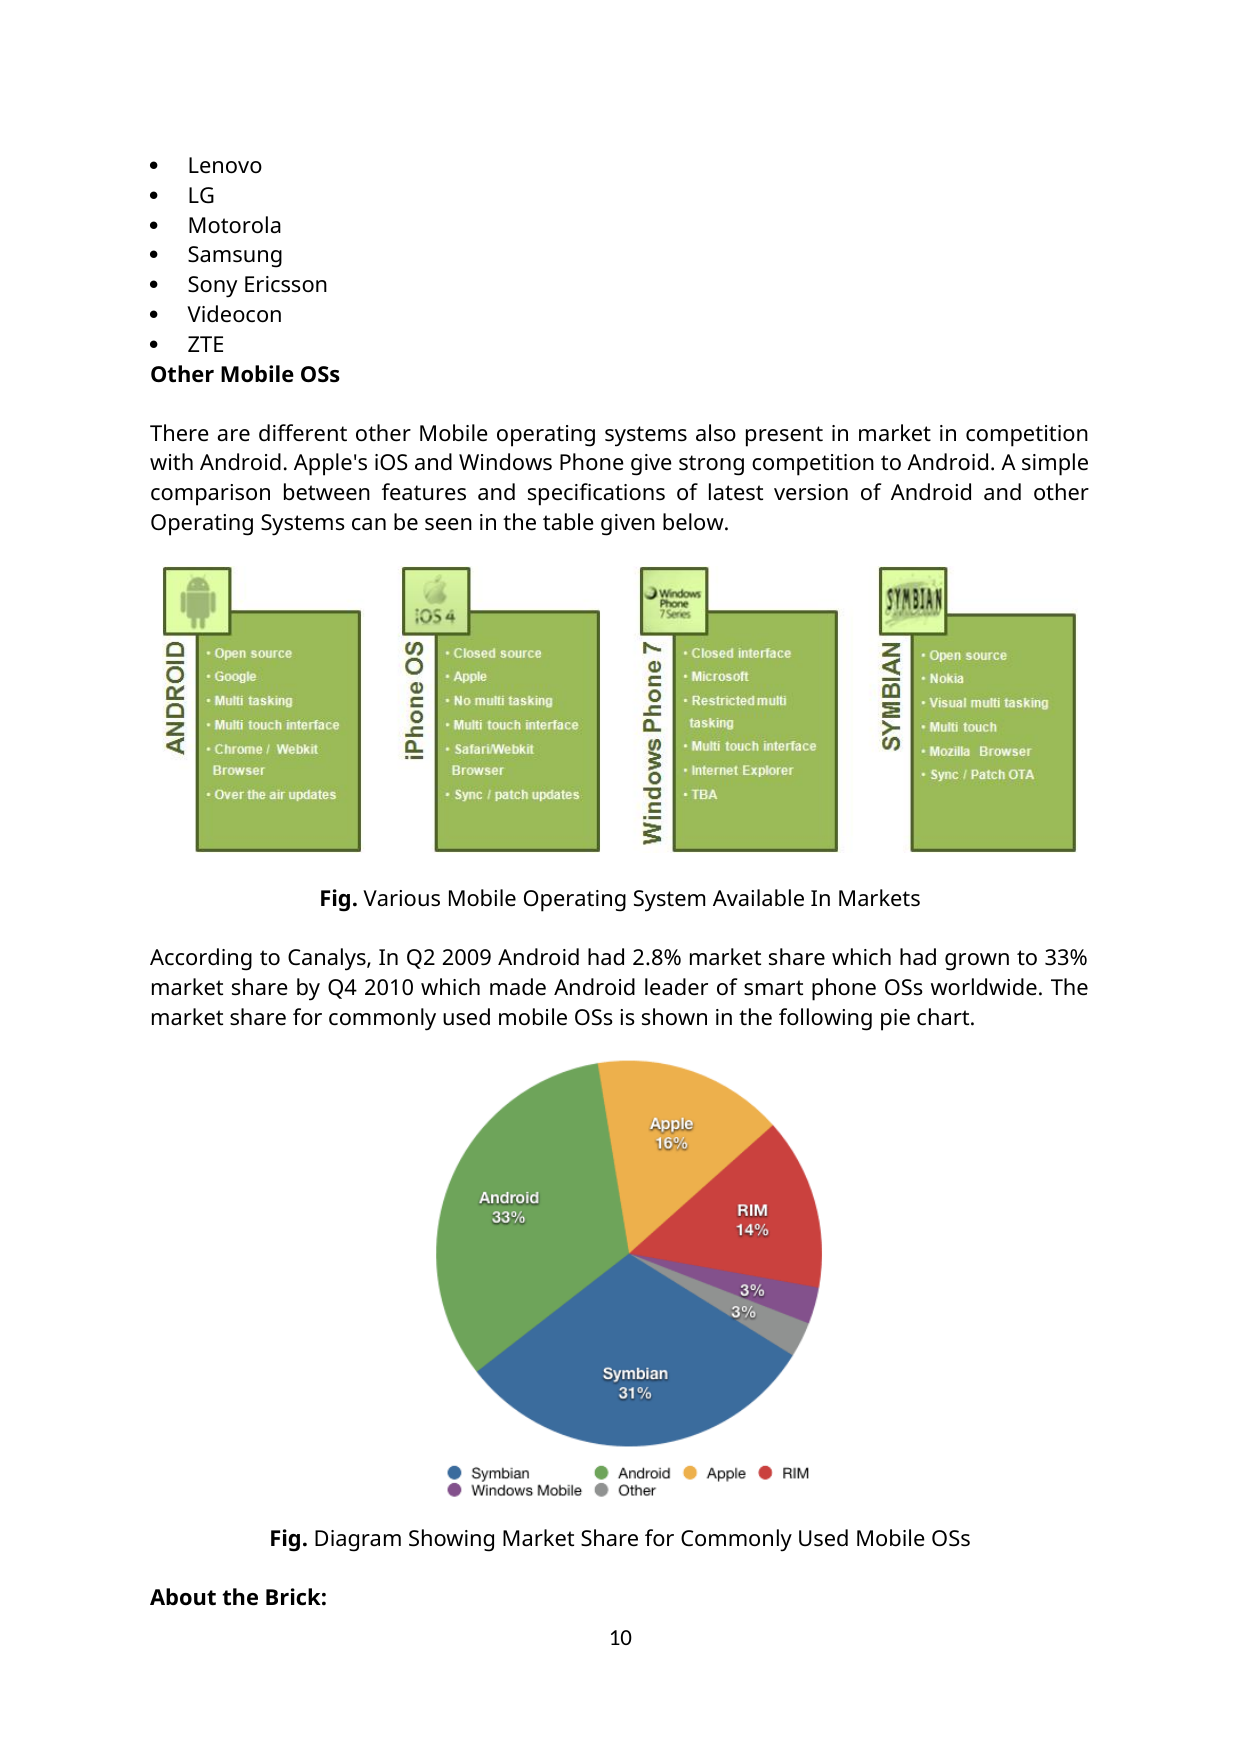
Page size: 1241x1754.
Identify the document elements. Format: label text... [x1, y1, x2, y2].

list Videocon [150, 299, 1090, 329]
subtitle Fig. Diagram Showing Market Share for Commonly Used Mobile OSs [150, 1523, 1090, 1552]
text About the Brick: [150, 1582, 1090, 1611]
text Fig. Various Mobile Operating System Available In Markets [150, 882, 1090, 912]
picture [402, 1031, 838, 1523]
text There are different other Mobile operating systems also present in market in competition with Android. Apple's iOS and Windows Phone give strong competition to Android. A simple comparison between features and specifications of latest version of Android and other Operating Systems can be seen in the table given below. [150, 417, 1090, 537]
list LG [150, 180, 1090, 209]
subtitle Other Mobile OSs [150, 358, 1090, 388]
list ZTE [150, 329, 1090, 358]
list Sony Ericsson [150, 269, 1090, 299]
list Samsung [150, 239, 1090, 269]
list Lenovo [150, 150, 1090, 180]
text According to Canalys, In Q2 2009 Android had 2.8% market share which had grown to 33% market share by Q4 2010 which made Android leader of smart phone OSs worldwide. The market share for commonly used mobile OSs is shown in the following pie chart. [150, 942, 1090, 1031]
list Motorola [150, 209, 1090, 239]
picture [162, 566, 1078, 853]
